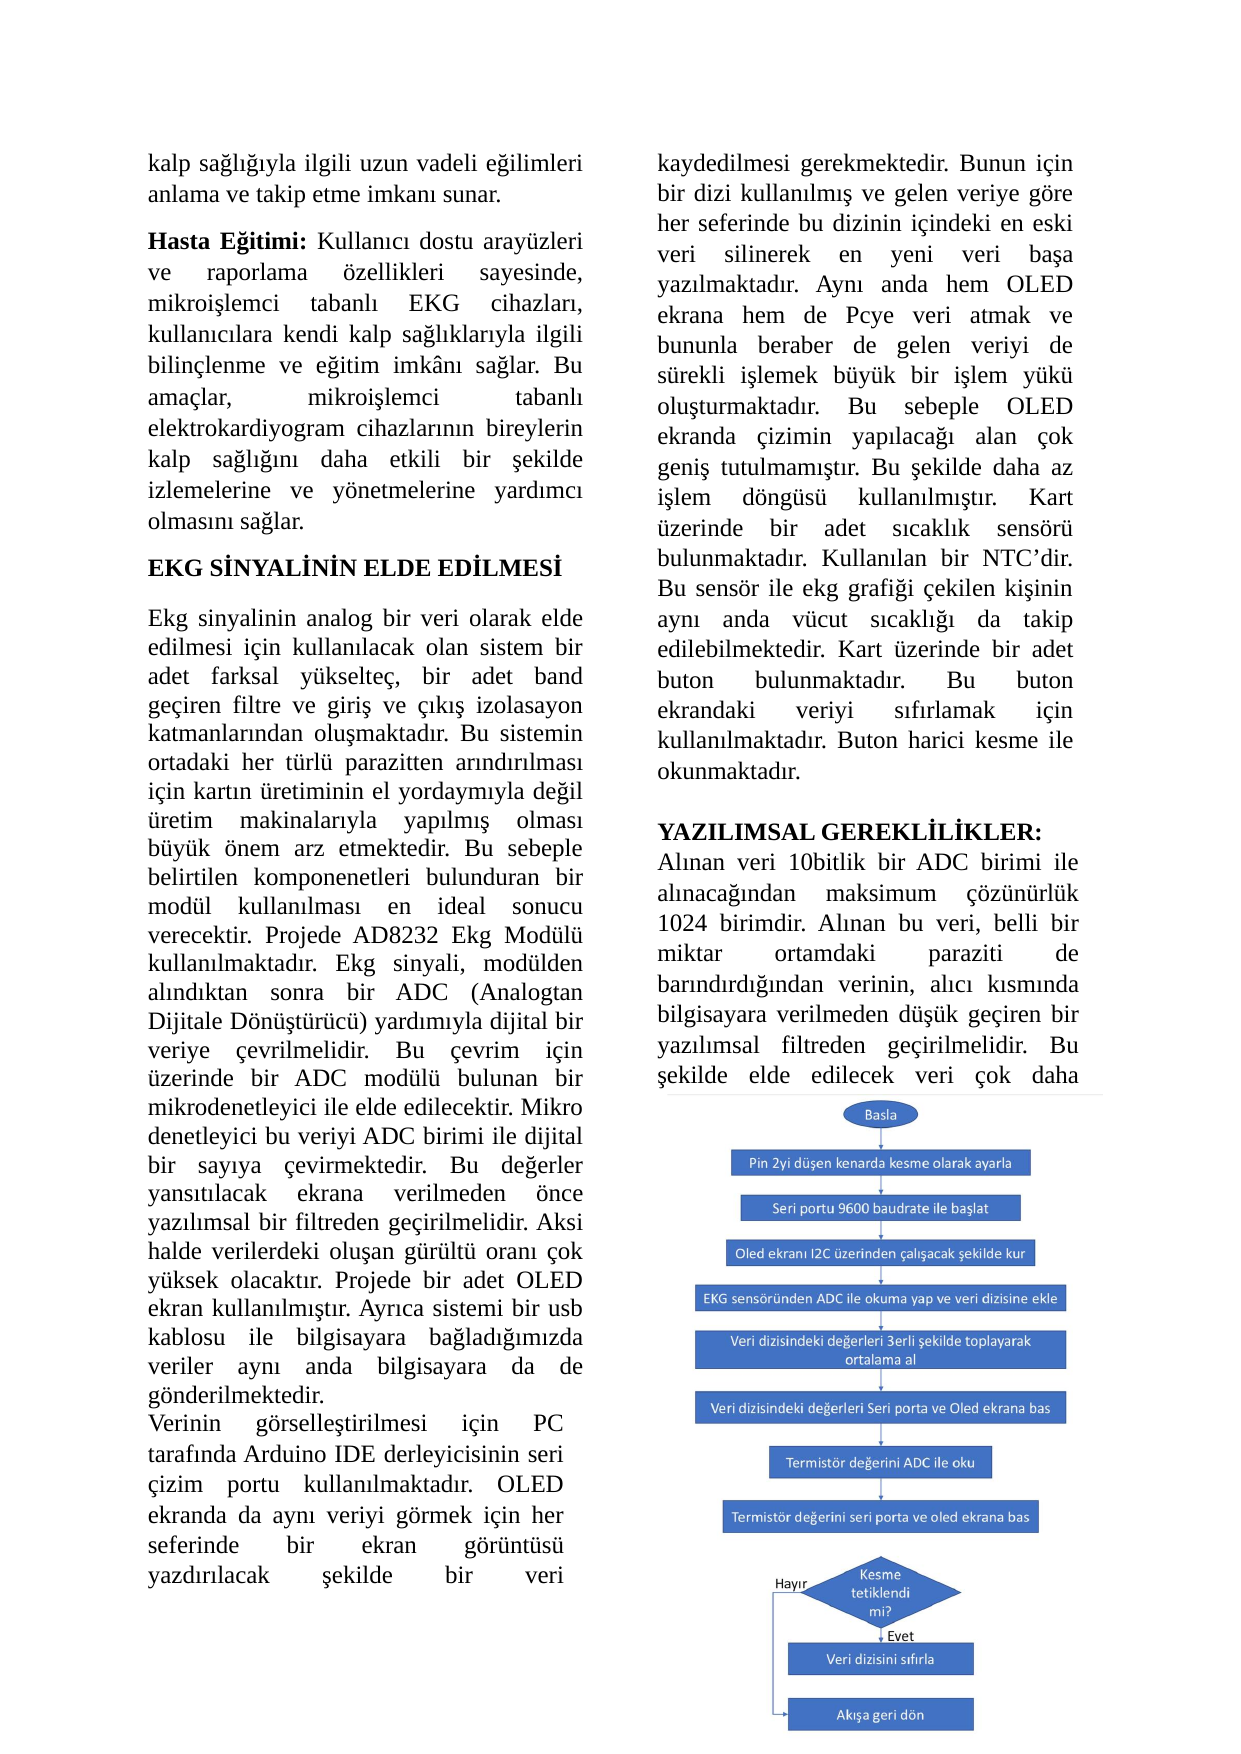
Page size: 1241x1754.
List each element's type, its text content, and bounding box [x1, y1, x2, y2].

text YAZILIMSAL GEREKLİLİKLER: [657, 817, 1079, 846]
text Verinin görselleştirilmesi için PC tarafında Arduino IDE derleyicisinin seri çizim portu kullanılmaktadır. OLED ekranda da aynı veriyi görmek için her seferinde bir ekran görüntüsü yazdırılacak şekilde bir veri kaydedilmesi gerekmektedir. Bunun için bir dizi kullanılmış ve gelen veriye göre her seferinde bu dizinin içindeki en eski veri silinerek en yeni veri başa yazılmaktadır. Aynı anda hem OLED ekrana hem de Pcye veri atmak ve bununla beraber de gelen veriyi de sürekli işlemek büyük bir işlem yükü oluşturmaktadır. Bu sebeple OLED ekranda çizimin yapılacağı alan çok geniş tutulmamıştır. Bu şekilde daha az işlem döngüsü kullanılmıştır. Kart üzerinde bir adet sıcaklık sensörü bulunmaktadır. Kullanılan bir NTC’dir. Bu sensör ile ekg grafiği çekilen kişinin aynı anda vücut sıcaklığı da takip edilebilmektedir. Kart üzerinde bir adet buton bulunmaktadır. Bu buton ekrandaki veriyi sıfırlamak için kullanılmaktadır. Buton harici kesme ile okunmaktadır. [148, 1408, 564, 1589]
picture [667, 1094, 1103, 1754]
text Hasta Eğitimi: Kullanıcı dostu arayüzleri ve raporlama özellikleri sayesinde, mikroişlemci tabanlı EKG cihazları, kullanıcılara kendi kalp sağlıklarıyla ilgili bilinçlenme ve eğitim imkânı sağlar. Bu amaçlar, mikroişlemci tabanlı elektrokardiyogram cihazlarının bireylerin kalp sağlığını daha etkili bir şekilde izlemelerine ve yönetmelerine yardımcı olmasını sağlar. [148, 226, 583, 534]
text Ekg sinyalinin analog bir veri olarak elde edilmesi için kullanılacak olan sistem bir adet farksal yükselteç, bir adet band geçiren filtre ve giriş ve çıkış izolasayon katmanlarından oluşmaktadır. Bu sistemin ortadaki her türlü parazitten arındırılması için kartın üretiminin el yordaymıyla değil üretim makinalarıyla yapılmış olması büyük önem arz etmektedir. Bu sebeple belirtilen komponenetleri bulunduran bir modül kullanılması en ideal sonucu verecektir. Projede AD8232 Ekg Modülü kullanılmaktadır. Ekg sinyali, modülden alındıktan sonra bir ADC (Analogtan Dijitale Dönüştürücü) yardımıyla dijital bir veriye çevrilmelidir. Bu çevrim için üzerinde bir ADC modülü bulunan bir mikrodenetleyici ile elde edilecektir. Mikro denetleyici bu veriyi ADC birimi ile dijital bir sayıya çevirmektedir. Bu değerler yansıtılacak ekrana verilmeden önce yazılımsal bir filtreden geçirilmelidir. Aksi halde verilerdeki oluşan gürültü oranı çok yüksek olacaktır. Projede bir adet OLED ekran kullanılmıştır. Ayrıca sistemi bir usb kablosu ile bilgisayara bağladığımızda veriler aynı anda bilgisayara da de gönderilmektedir. [148, 603, 583, 1408]
text Alınan veri 10bitlik bir ADC birimi ile alınacağından maksimum çözünürlük 1024 birimdir. Alınan bu veri, belli bir miktar ortamdaki paraziti de barındırdığından verinin, alıcı kısmında bilgisayara verilmeden düşük geçiren bir yazılımsal filtreden geçirilmelidir. Bu şekilde elde edilecek veri çok daha sağlıklı okunur hale gelecektir. Verinin, her adımda belli bir buffer içinde biriktirilerek paketler halinde iletilmesi gerekir. Bu sebeple bir “circular buffer” kullanılarak veri belli bir uzunlukta daimî olarak paketlenip kesintisiz olarak iletimi sağlanmalıdır. [657, 847, 1079, 1089]
text EKG SİNYALİNİN ELDE EDİLMESİ [148, 553, 583, 582]
text Verinin görselleştirilmesi için PC tarafında Arduino IDE derleyicisinin seri çizim portu kullanılmaktadır. OLED ekranda da aynı veriyi görmek için her seferinde bir ekran görüntüsü yazdırılacak şekilde bir veri kaydedilmesi gerekmektedir. Bunun için bir dizi kullanılmış ve gelen veriye göre her seferinde bu dizinin içindeki en eski veri silinerek en yeni veri başa yazılmaktadır. Aynı anda hem OLED ekrana hem de Pcye veri atmak ve bununla beraber de gelen veriyi de sürekli işlemek büyük bir işlem yükü oluşturmaktadır. Bu sebeple OLED ekranda çizimin yapılacağı alan çok geniş tutulmamıştır. Bu şekilde daha az işlem döngüsü kullanılmıştır. Kart üzerinde bir adet sıcaklık sensörü bulunmaktadır. Kullanılan bir NTC’dir. Bu sensör ile ekg grafiği çekilen kişinin aynı anda vücut sıcaklığı da takip edilebilmektedir. Kart üzerinde bir adet buton bulunmaktadır. Bu buton ekrandaki veriyi sıfırlamak için kullanılmaktadır. Buton harici kesme ile okunmaktadır. [657, 148, 1073, 785]
